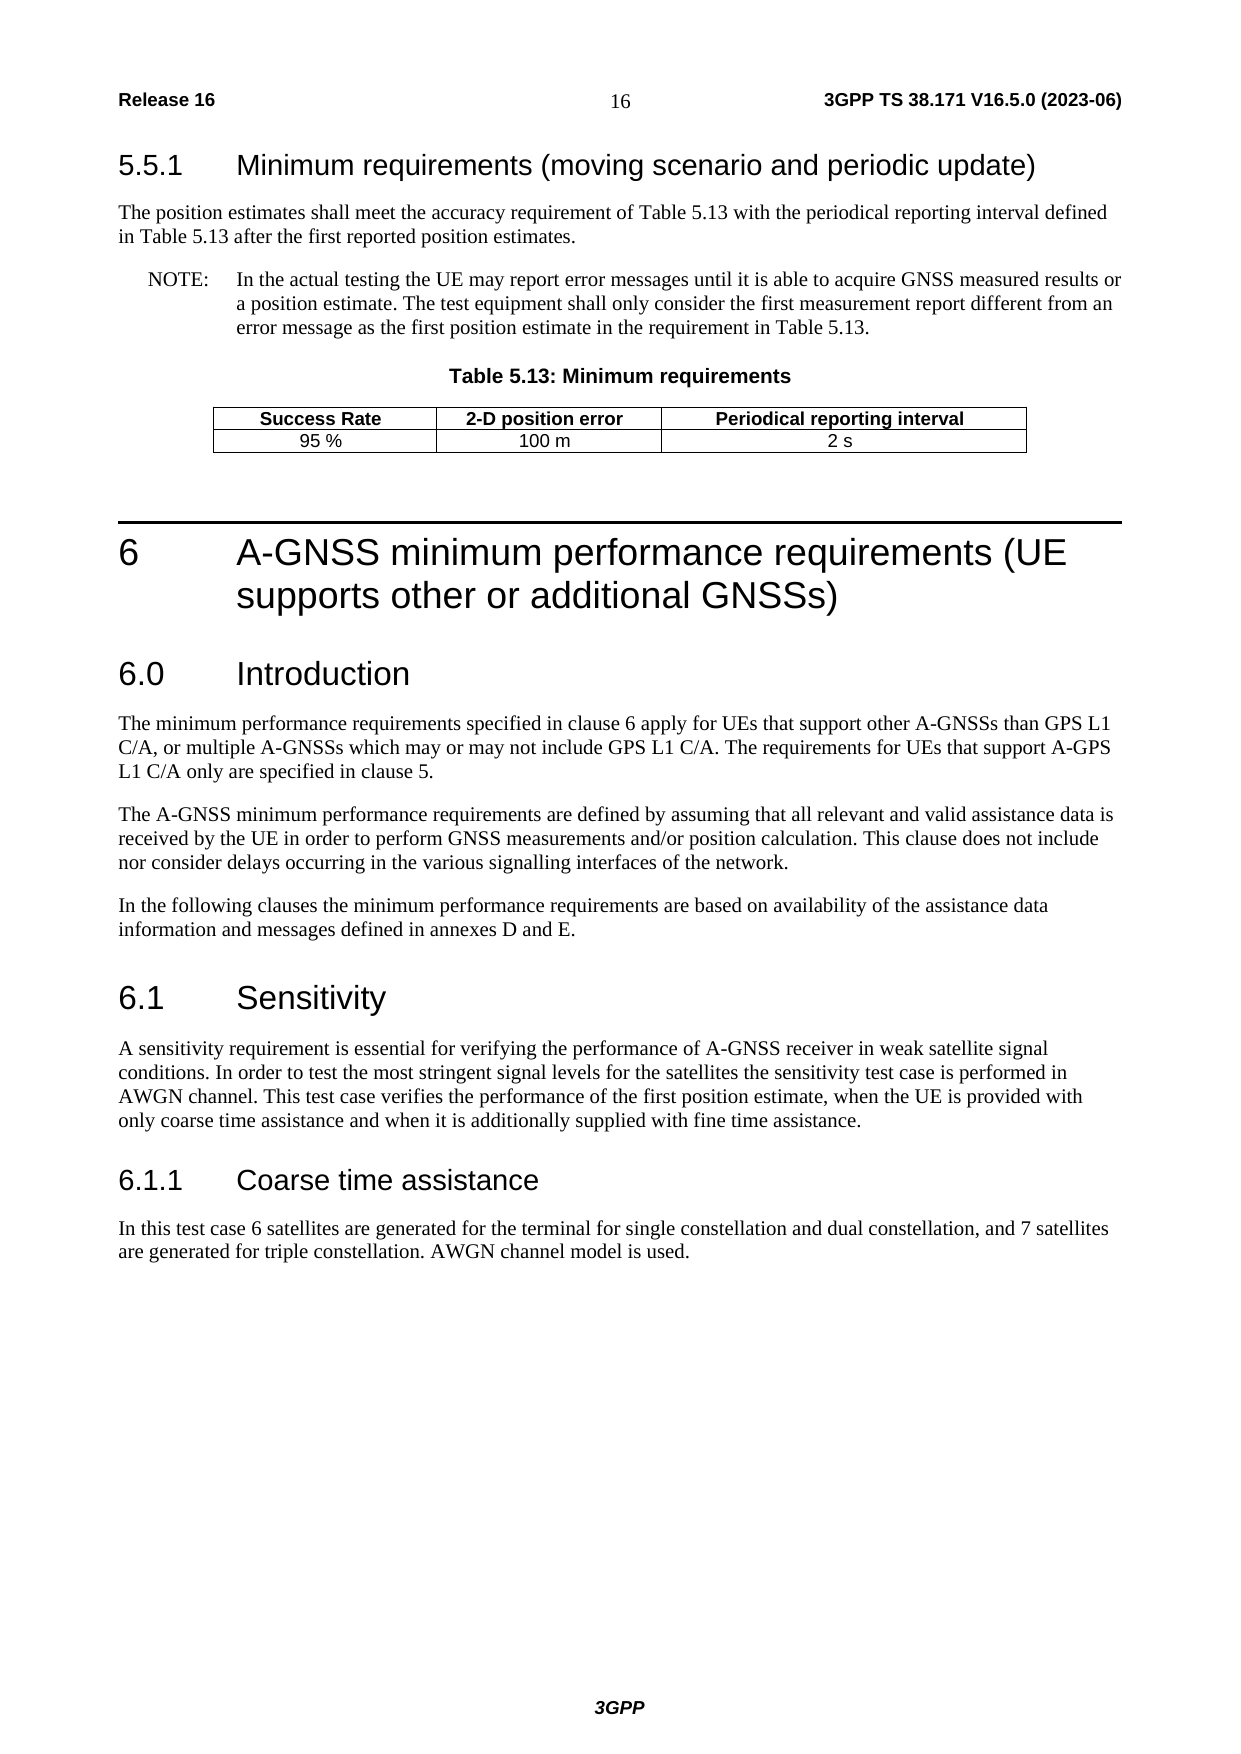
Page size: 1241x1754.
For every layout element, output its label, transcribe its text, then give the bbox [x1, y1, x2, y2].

subtitle 5.5.1 Minimum requirements (moving scenario and periodic update) [118, 147, 1122, 181]
text A sensitivity requirement is essential for verifying the performance of A-GNSS receiver in weak satellite signal conditions. In order to test the most stringent signal levels for the satellites the sensitivity test case is performed in AWGN channel. This test case verifies the performance of the first position estimate, when the UE is provided with only coarse time assistance and when it is additionally supplied with fine time assistance. [118, 1036, 1122, 1132]
text Table 5.13: Minimum requirements [118, 364, 1122, 388]
table_cell 2 s [662, 430, 1026, 452]
subtitle 6.1.1 Coarse time assistance [118, 1163, 1122, 1197]
text NOTE: In the actual testing the UE may report error messages until it is able to acquire GNSS measured results or a position estimate. The test equipment shall only consider the first measurement report different from an error message as the first position estimate in the requirement in Table 5.13. [148, 267, 1122, 339]
subtitle 6.1 Sensitivity [118, 978, 1122, 1017]
table_header Periodical reporting interval [662, 408, 1026, 429]
subtitle 6.0 Introduction [118, 654, 1122, 692]
text The A-GNSS minimum performance requirements are defined by assuming that all relevant and valid assistance data is received by the UE in order to perform GNSS measurements and/or position calculation. This clause does not include nor consider delays occurring in the various signalling interfaces of the network. [118, 802, 1122, 874]
table_cell 100 m [437, 430, 661, 452]
subtitle 6 A-GNSS minimum performance requirements (UE supports other or additional GNSSs) [118, 524, 1122, 616]
text In the following clauses the minimum performance requirements are based on availability of the assistance data information and messages defined in annexes D and E. [118, 893, 1122, 941]
text In this test case 6 satellites are generated for the terminal for single constellation and dual constellation, and 7 satellites are generated for triple constellation. AWGN channel model is used. [118, 1215, 1122, 1263]
table_cell 95 % [214, 430, 436, 452]
table_header 2-D position error [437, 408, 661, 429]
table_header Success Rate [214, 408, 436, 429]
text The minimum performance requirements specified in clause 6 apply for UEs that support other A-GNSSs than GPS L1 C/A, or multiple A-GNSSs which may or may not include GPS L1 C/A. The requirements for UEs that support A-GPS L1 C/A only are specified in clause 5. [118, 711, 1122, 783]
text The position estimates shall meet the accuracy requirement of Table 5.13 with the periodical reporting interval defined in Table 5.13 after the first reported position estimates. [118, 200, 1122, 248]
